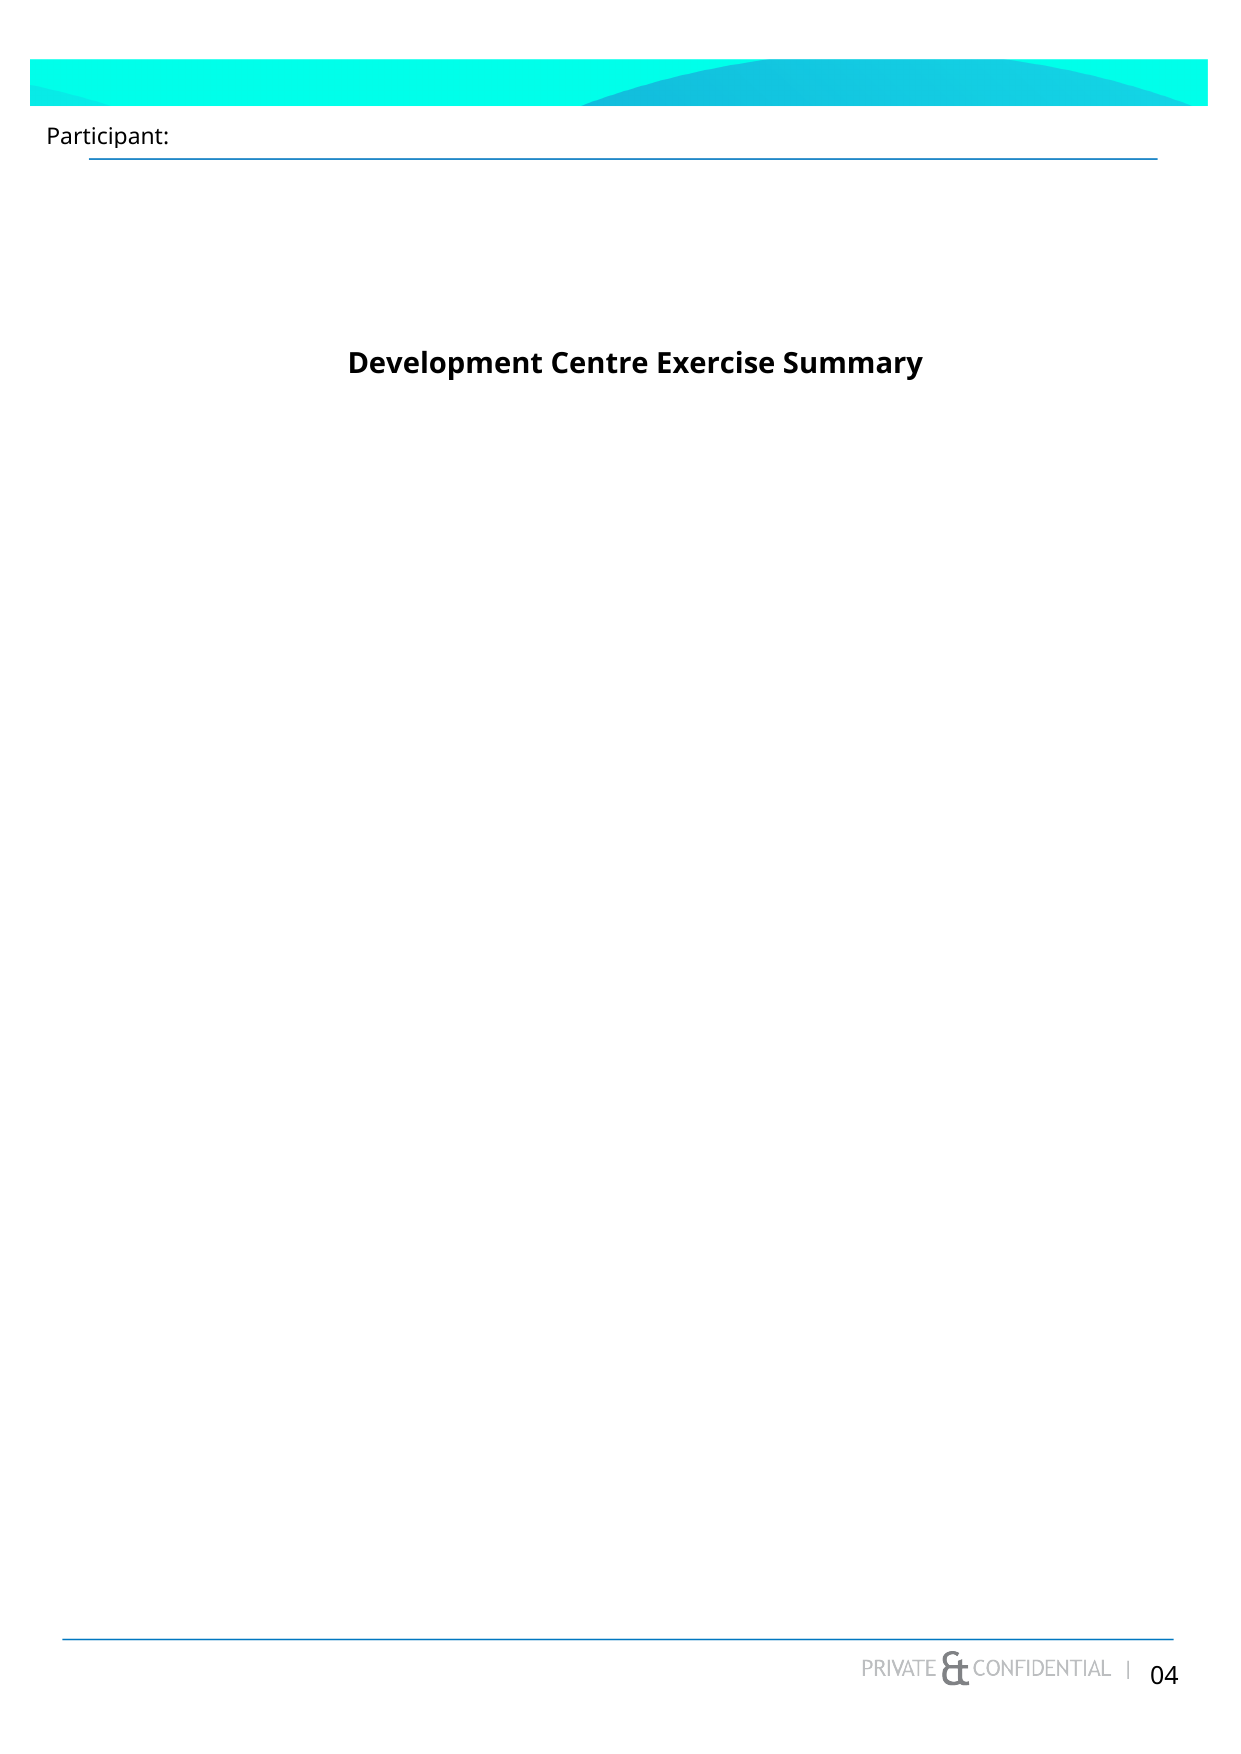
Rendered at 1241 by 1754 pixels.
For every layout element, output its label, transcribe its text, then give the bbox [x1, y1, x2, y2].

subtitle Development Centre Exercise Summary [118, 343, 1152, 382]
picture [0, 1611, 1227, 1726]
picture [30, 59, 1208, 174]
